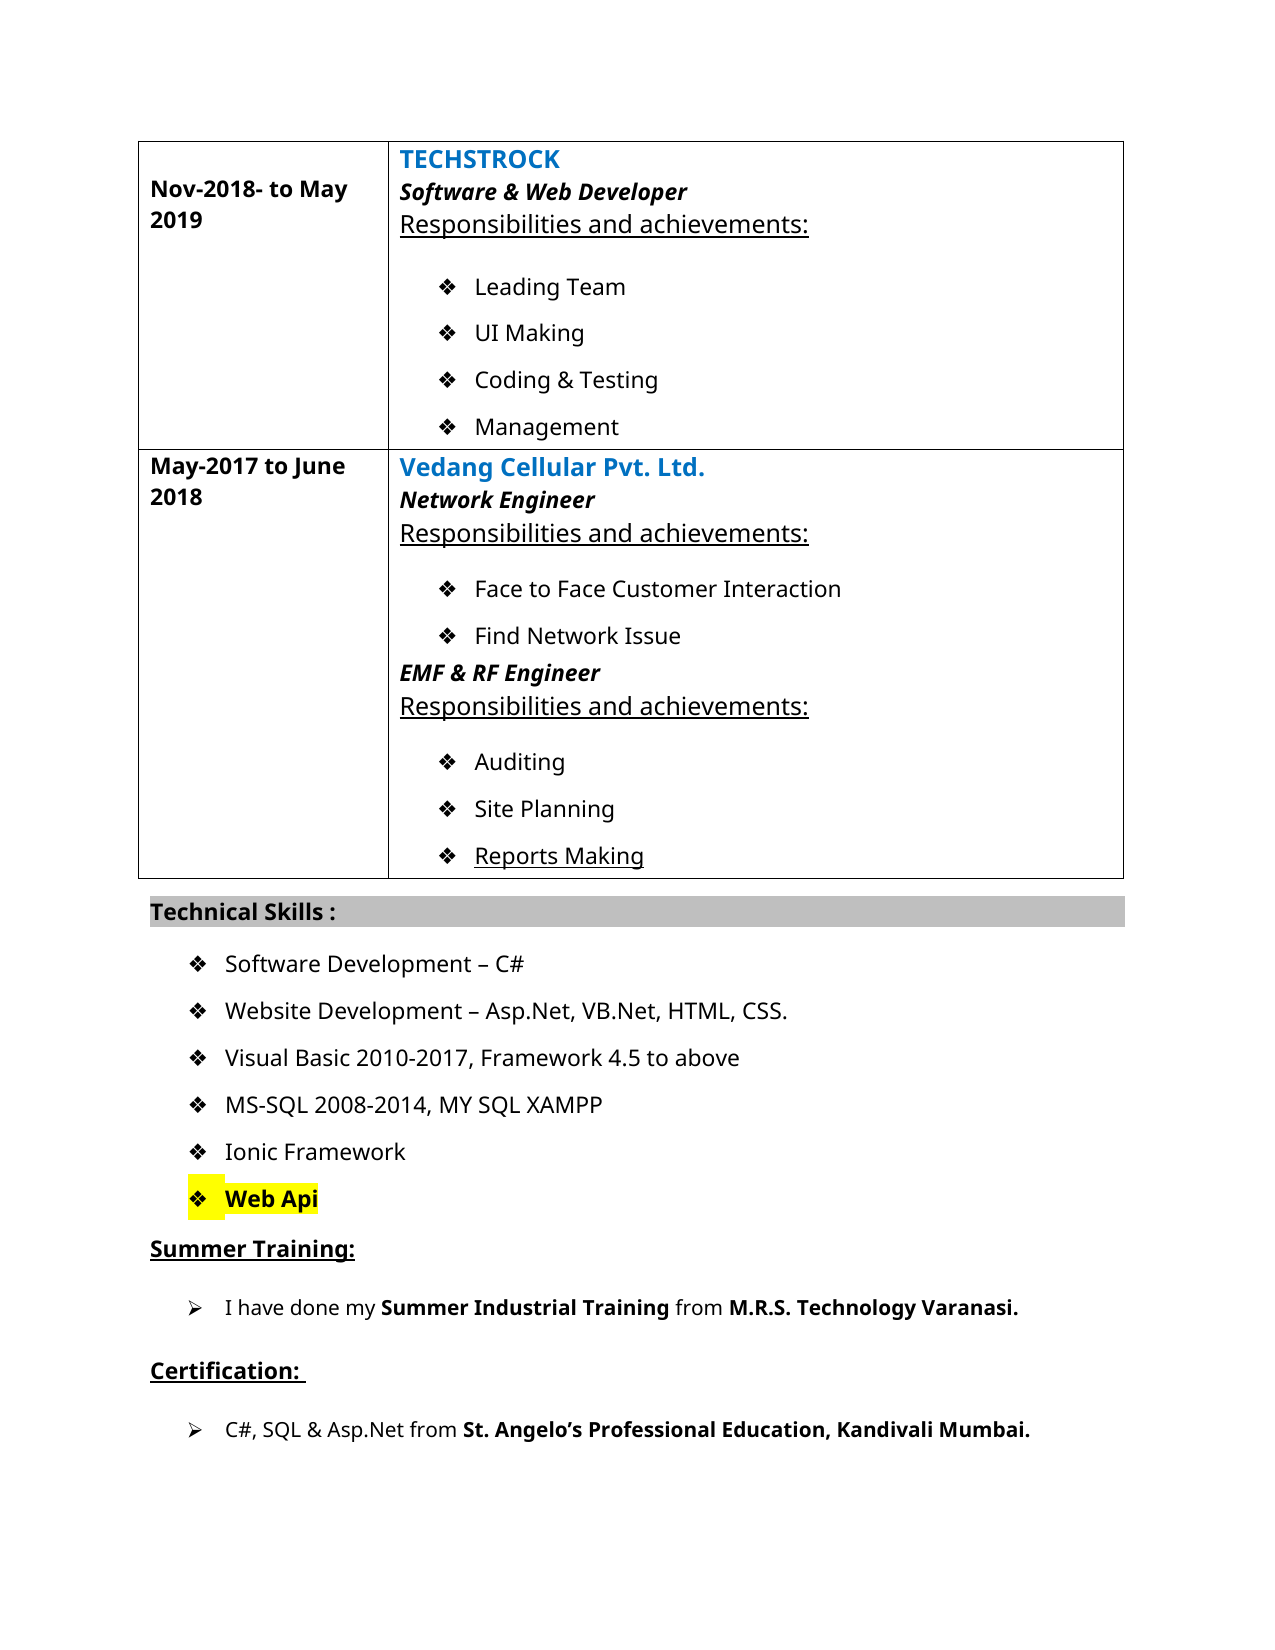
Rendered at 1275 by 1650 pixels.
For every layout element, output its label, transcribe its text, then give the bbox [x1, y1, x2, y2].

text Certification: [150, 1355, 1125, 1386]
table_cell Nov-2018- to May 2019 [139, 142, 388, 449]
list Web Api [187, 1173, 1125, 1220]
list Ionic Framework [187, 1126, 1125, 1173]
list Website Development – Asp.Net, VB.Net, HTML, CSS. [187, 986, 1125, 1032]
list I have done my Summer Industrial Training from M.R.S. Technology Varanasi. [187, 1285, 1125, 1328]
list C#, SQL & Asp.Net from St. Angelo’s Professional Education, Kandivali Mumbai. [187, 1407, 1125, 1450]
text Summer Training: [150, 1233, 1125, 1264]
table_cell Vedang Cellular Pvt. Ltd. Network Engineer Responsibilities and achievements: Face to Face Customer Interaction Find Network Issue EMF & RF Engineer Responsibilities and achievements: Auditing Site Planning Reports Making [389, 450, 1123, 878]
table_cell May-2017 to June 2018 [139, 450, 388, 878]
list MS-SQL 2008-2014, MY SQL XAMPP [187, 1079, 1125, 1126]
table_cell TECHSTROCK Software & Web Developer Responsibilities and achievements: Leading Team UI Making Coding & Testing Management [389, 142, 1123, 449]
text Technical Skills : [150, 896, 1125, 927]
list Software Development – C# [187, 938, 1125, 986]
list Visual Basic 2010-2017, Framework 4.5 to above [187, 1032, 1125, 1079]
